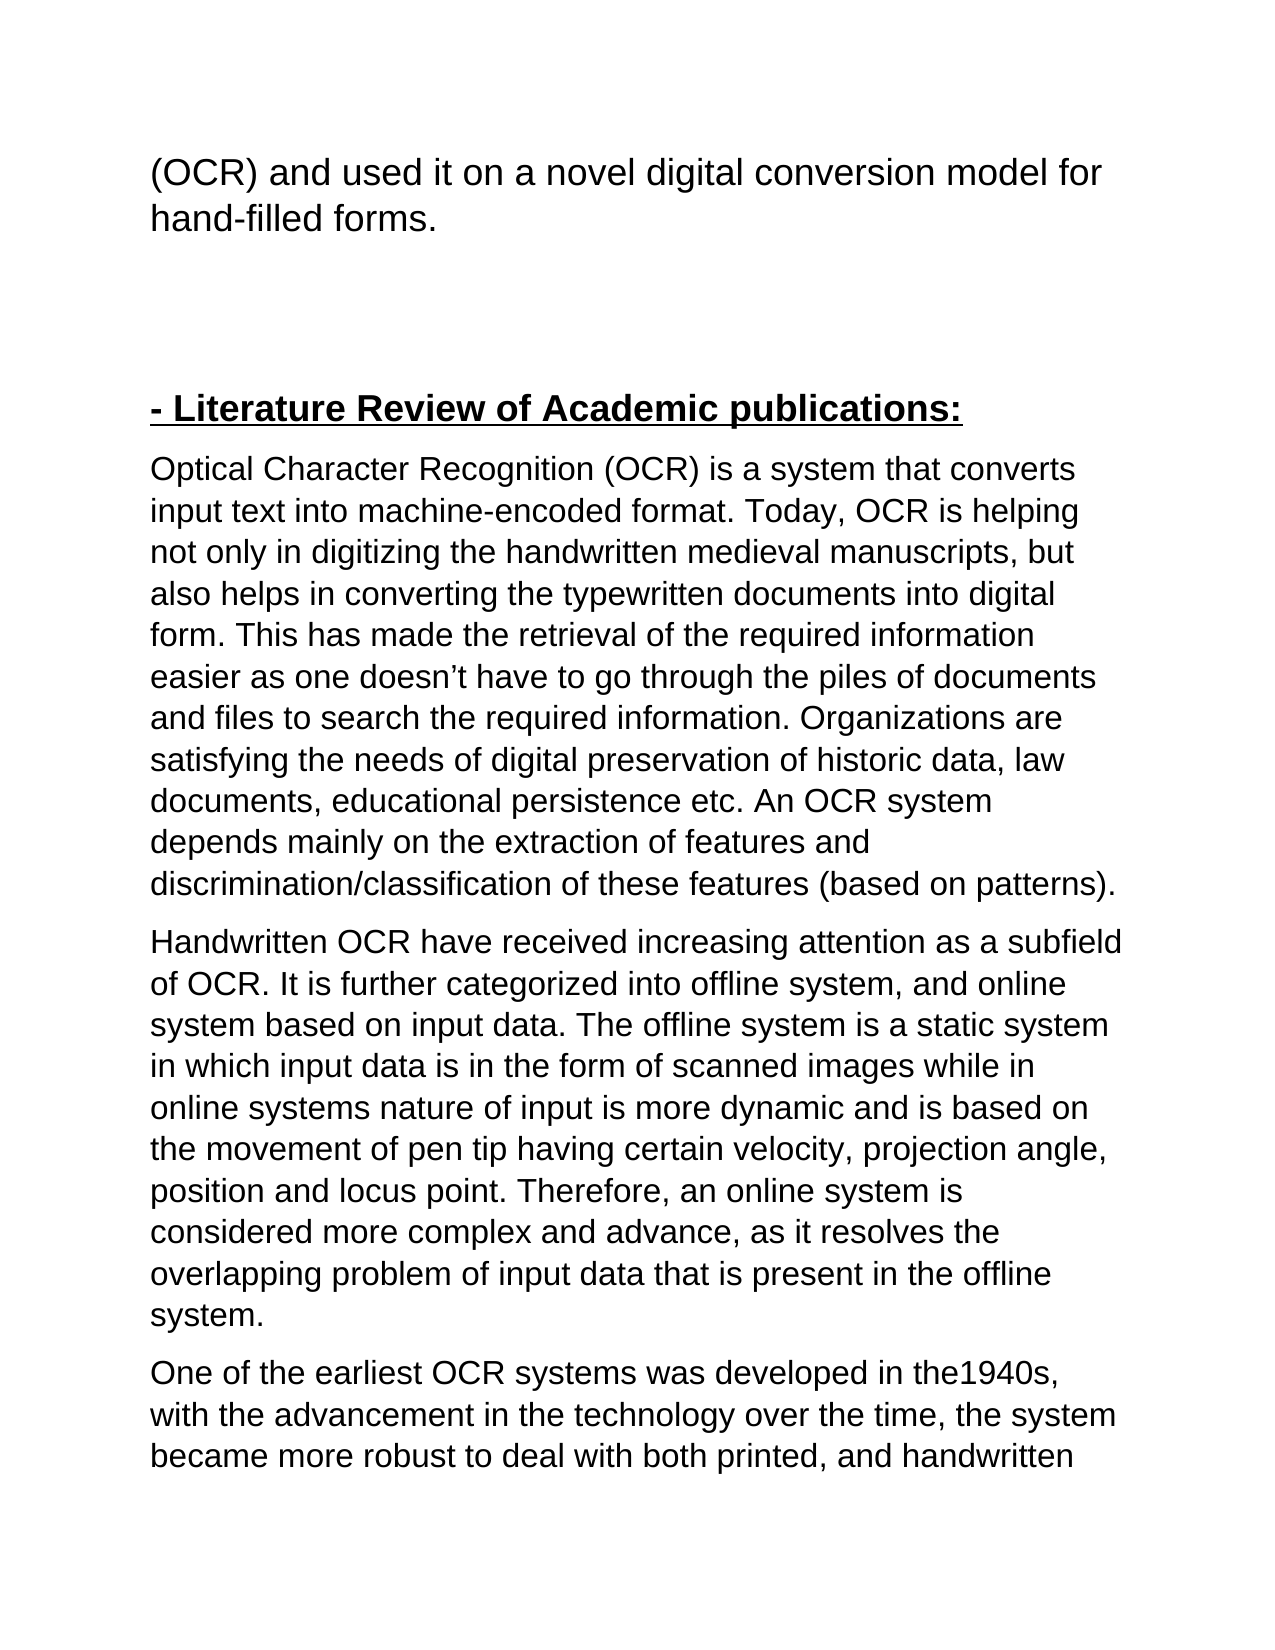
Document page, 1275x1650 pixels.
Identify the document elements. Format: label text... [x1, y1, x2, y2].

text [150, 150, 1125, 240]
text Optical Character Recognition (OCR) is a system that converts input text into machine-encoded format. Today, OCR is helping not only in digitizing the handwritten medieval manuscripts, but also helps in converting the typewritten documents into digital form. This has made the retrieval of the required information easier as one doesn’t have to go through the piles of documents and ﬁles to search the required information. Organizations are satisfying the needs of digital preservation of historic data, law documents, educational persistence etc. An OCR system depends mainly on the extraction of features and discrimination/classiﬁcation of these features (based on patterns). [150, 449, 1125, 902]
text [150, 1353, 1125, 1475]
text - Literature Review of Academic publications: [150, 386, 1125, 429]
text Handwritten OCR have received increasing attention as a subﬁeld of OCR. It is further categorized into ofﬂine system, and online system based on input data. The ofﬂine system is a static system in which input data is in the form of scanned images while in online systems nature of input is more dynamic and is based on the movement of pen tip having certain velocity, projection angle, position and locus point. Therefore, an online system is considered more complex and advance, as it resolves the overlapping problem of input data that is present in the ofﬂine system. [150, 922, 1125, 1334]
